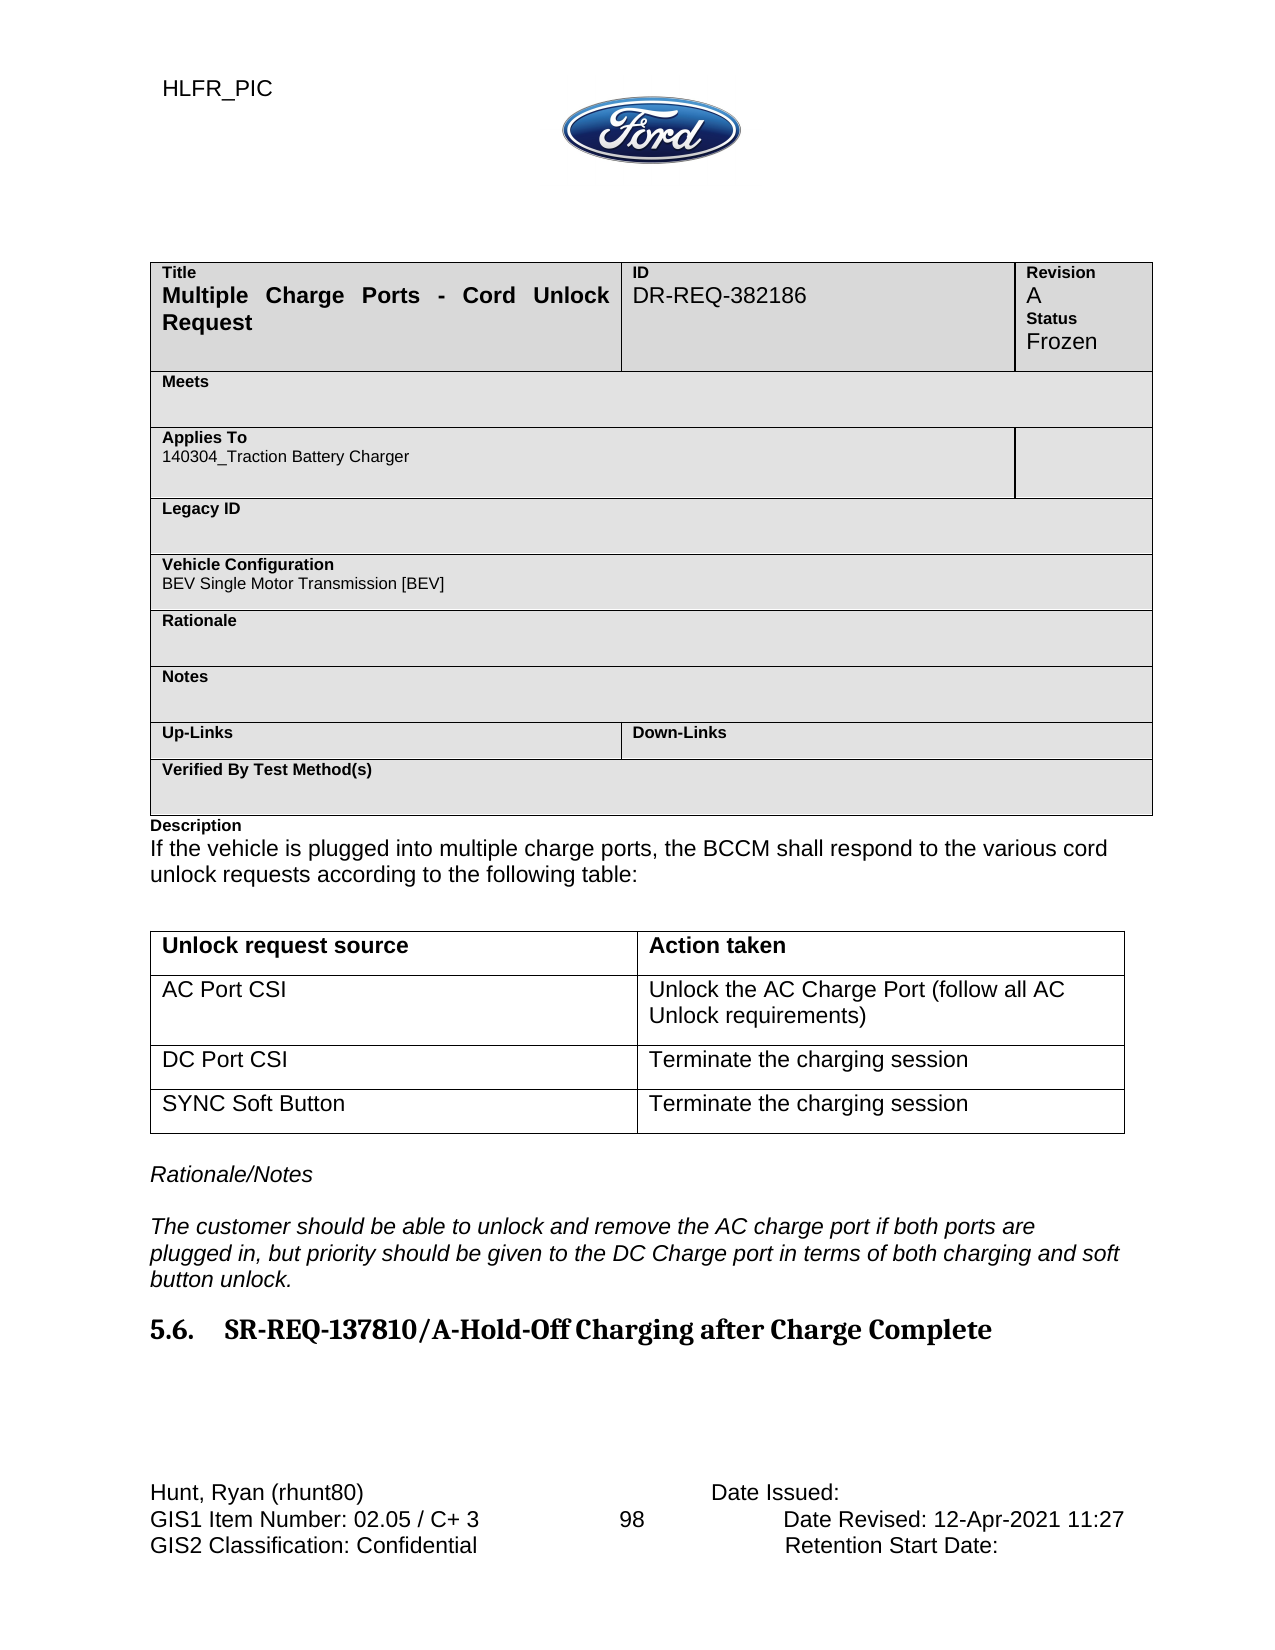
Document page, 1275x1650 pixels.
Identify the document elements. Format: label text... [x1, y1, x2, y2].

picture [540, 75, 763, 186]
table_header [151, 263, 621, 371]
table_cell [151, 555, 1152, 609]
text The customer should be able to unlock and remove the AC charge port if both ports are plugged in, but priority should be given to the DC Charge port in terms of both charging and soft button unlock. [150, 1213, 1125, 1292]
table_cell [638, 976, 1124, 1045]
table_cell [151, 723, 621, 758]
subtitle SR-REQ-137810/A-Hold-Off Charging after Charge Complete [150, 1313, 1125, 1347]
text If the vehicle is plugged into multiple charge ports, the BCCM shall respond to the various cord unlock requests according to the following table: [150, 835, 1125, 887]
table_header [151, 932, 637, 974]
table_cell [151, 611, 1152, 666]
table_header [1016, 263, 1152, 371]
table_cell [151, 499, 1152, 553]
text Rationale/Notes [150, 1161, 1125, 1187]
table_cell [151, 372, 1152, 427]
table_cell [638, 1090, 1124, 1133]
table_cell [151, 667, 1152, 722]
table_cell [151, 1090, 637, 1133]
text Description [150, 816, 1125, 835]
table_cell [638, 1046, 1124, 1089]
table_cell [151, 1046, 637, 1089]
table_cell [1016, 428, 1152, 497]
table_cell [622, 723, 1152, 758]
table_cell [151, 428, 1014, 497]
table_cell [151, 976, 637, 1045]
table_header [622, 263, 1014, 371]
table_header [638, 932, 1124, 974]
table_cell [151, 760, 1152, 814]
